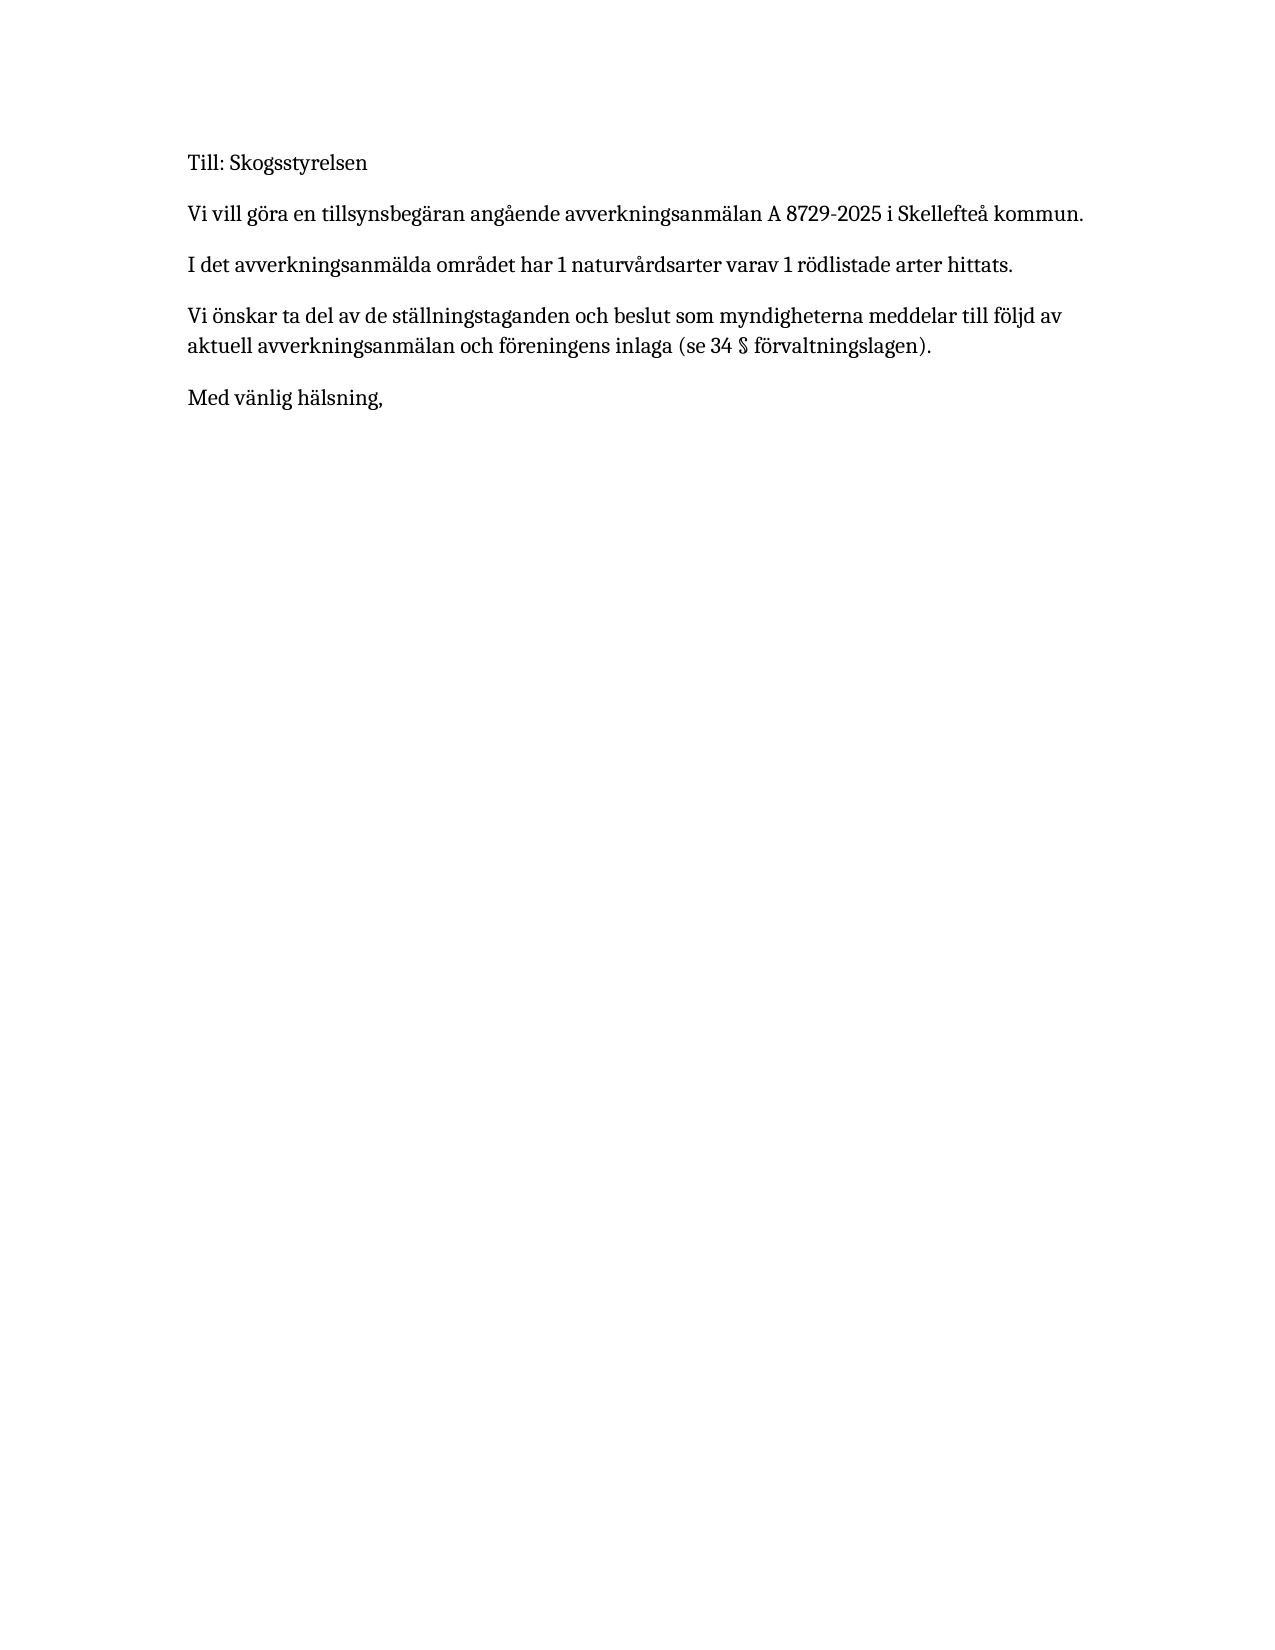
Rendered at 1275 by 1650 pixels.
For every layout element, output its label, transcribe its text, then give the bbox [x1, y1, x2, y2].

text Vi vill göra en tillsynsbegäran angående avverkningsanmälan A 8729-2025 i Skellefteå kommun. [187, 201, 1087, 227]
text Vi önskar ta del av de ställningstaganden och beslut som myndigheterna meddelar till följd av aktuell avverkningsanmälan och föreningens inlaga (se 34 § förvaltningslagen). [187, 303, 1087, 360]
text I det avverkningsanmälda området har 1 naturvårdsarter varav 1 rödlistade arter hittats. [187, 252, 1087, 278]
text Med vänlig hälsning, [187, 384, 1087, 441]
text Till: Skogsstyrelsen [187, 150, 1087, 176]
